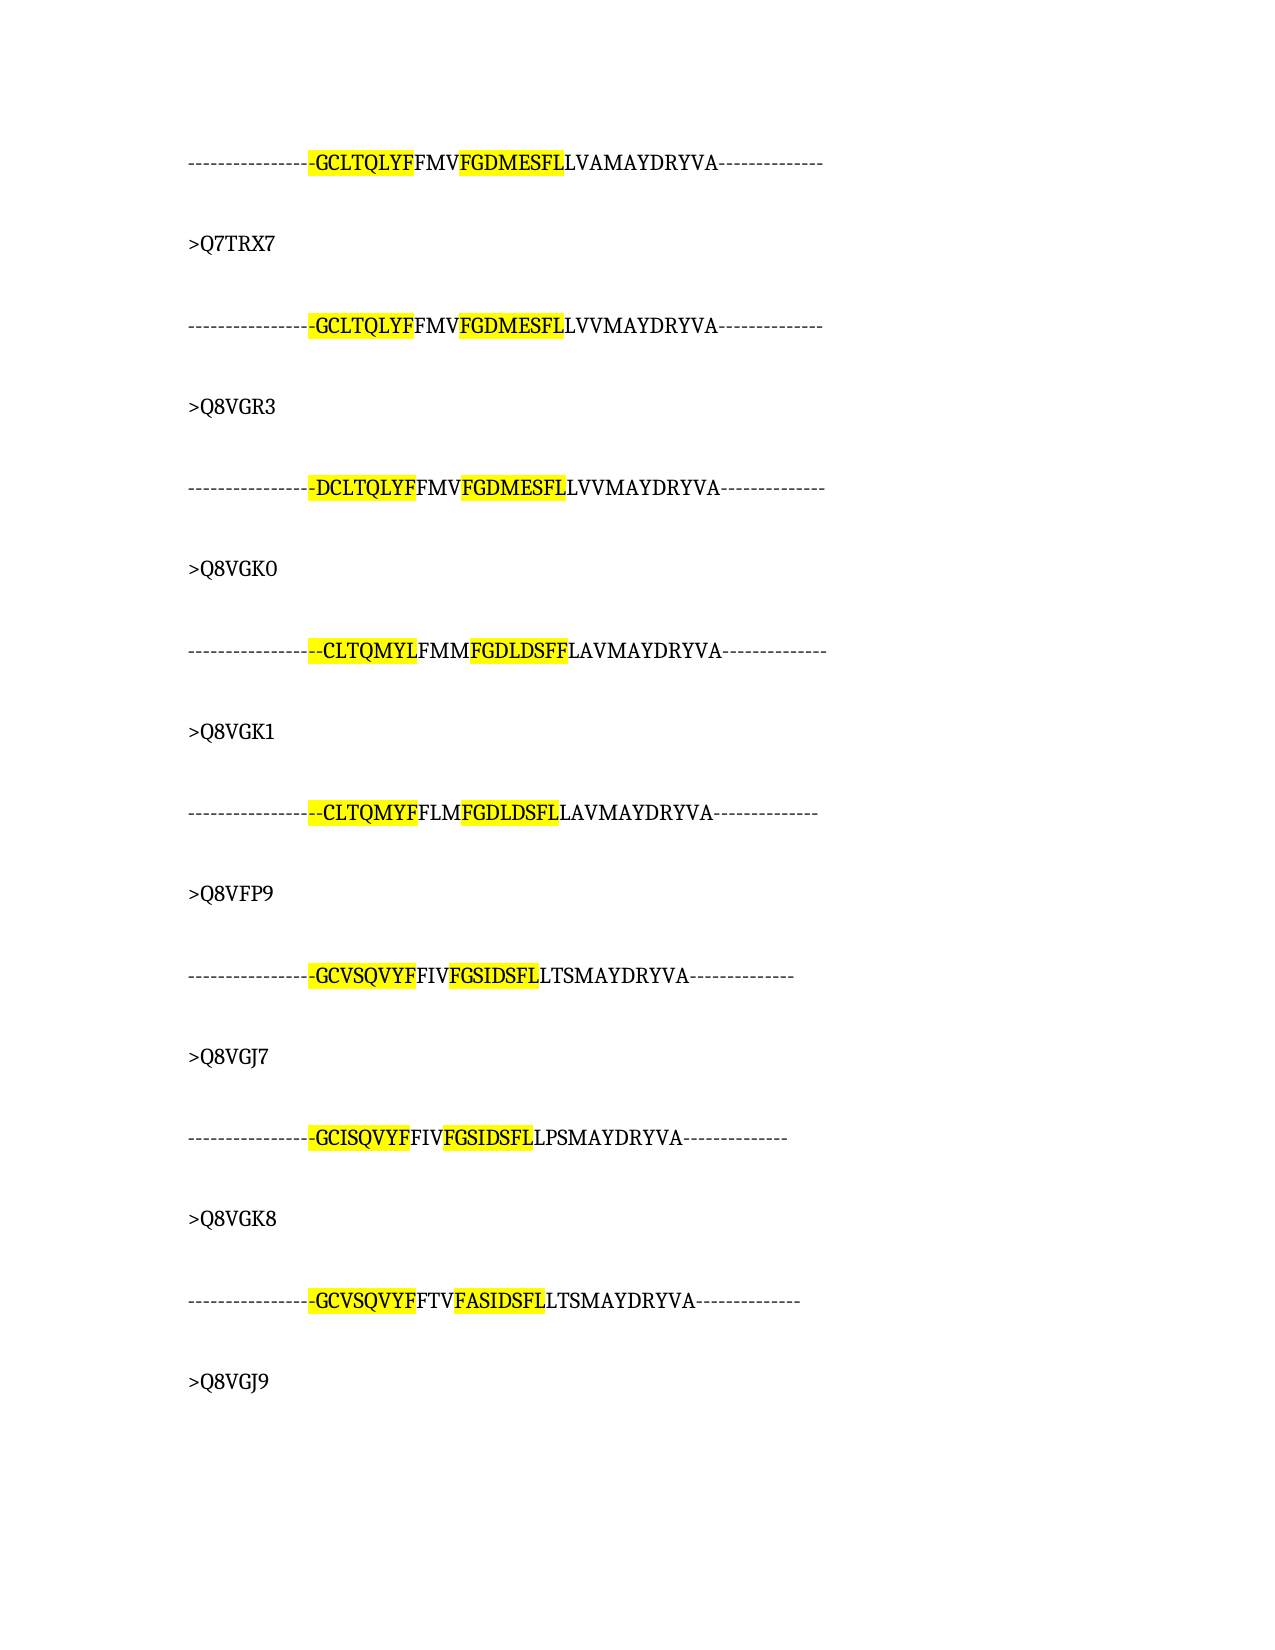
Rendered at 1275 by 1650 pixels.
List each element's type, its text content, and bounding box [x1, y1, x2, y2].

text >Q8VGK8 [187, 1206, 1087, 1263]
text >Q8VGJ7 [187, 1044, 1087, 1100]
text -----------------GCISQVYFFIVFGSIDSFLLPSMAYDRYVA-------------- [187, 1125, 1087, 1182]
text ------------------CLTQMYLFMMFGDLDSFFLAVMAYDRYVA-------------- [187, 637, 1087, 694]
text -----------------GCLTQLYFFMVFGDMESFLLVAMAYDRYVA-------------- [187, 150, 1087, 207]
text -----------------GCVSQVYFFTVFASIDSFLLTSMAYDRYVA-------------- [187, 1287, 1087, 1344]
text >Q7TRX7 [187, 231, 1087, 288]
text -----------------GCVSQVYFFIVFGSIDSFLLTSMAYDRYVA-------------- [187, 962, 1087, 1019]
text >Q8VGK0 [187, 556, 1087, 613]
text >Q8VGJ9 [187, 1369, 1087, 1425]
text >Q8VGK1 [187, 719, 1087, 775]
text >Q8VFP9 [187, 881, 1087, 938]
text ------------------CLTQMYFFLMFGDLDSFLLAVMAYDRYVA-------------- [187, 800, 1087, 857]
text -----------------DCLTQLYFFMVFGDMESFLLVVMAYDRYVA-------------- [187, 475, 1087, 532]
text -----------------GCLTQLYFFMVFGDMESFLLVVMAYDRYVA-------------- [187, 312, 1087, 369]
text >Q8VGR3 [187, 394, 1087, 450]
